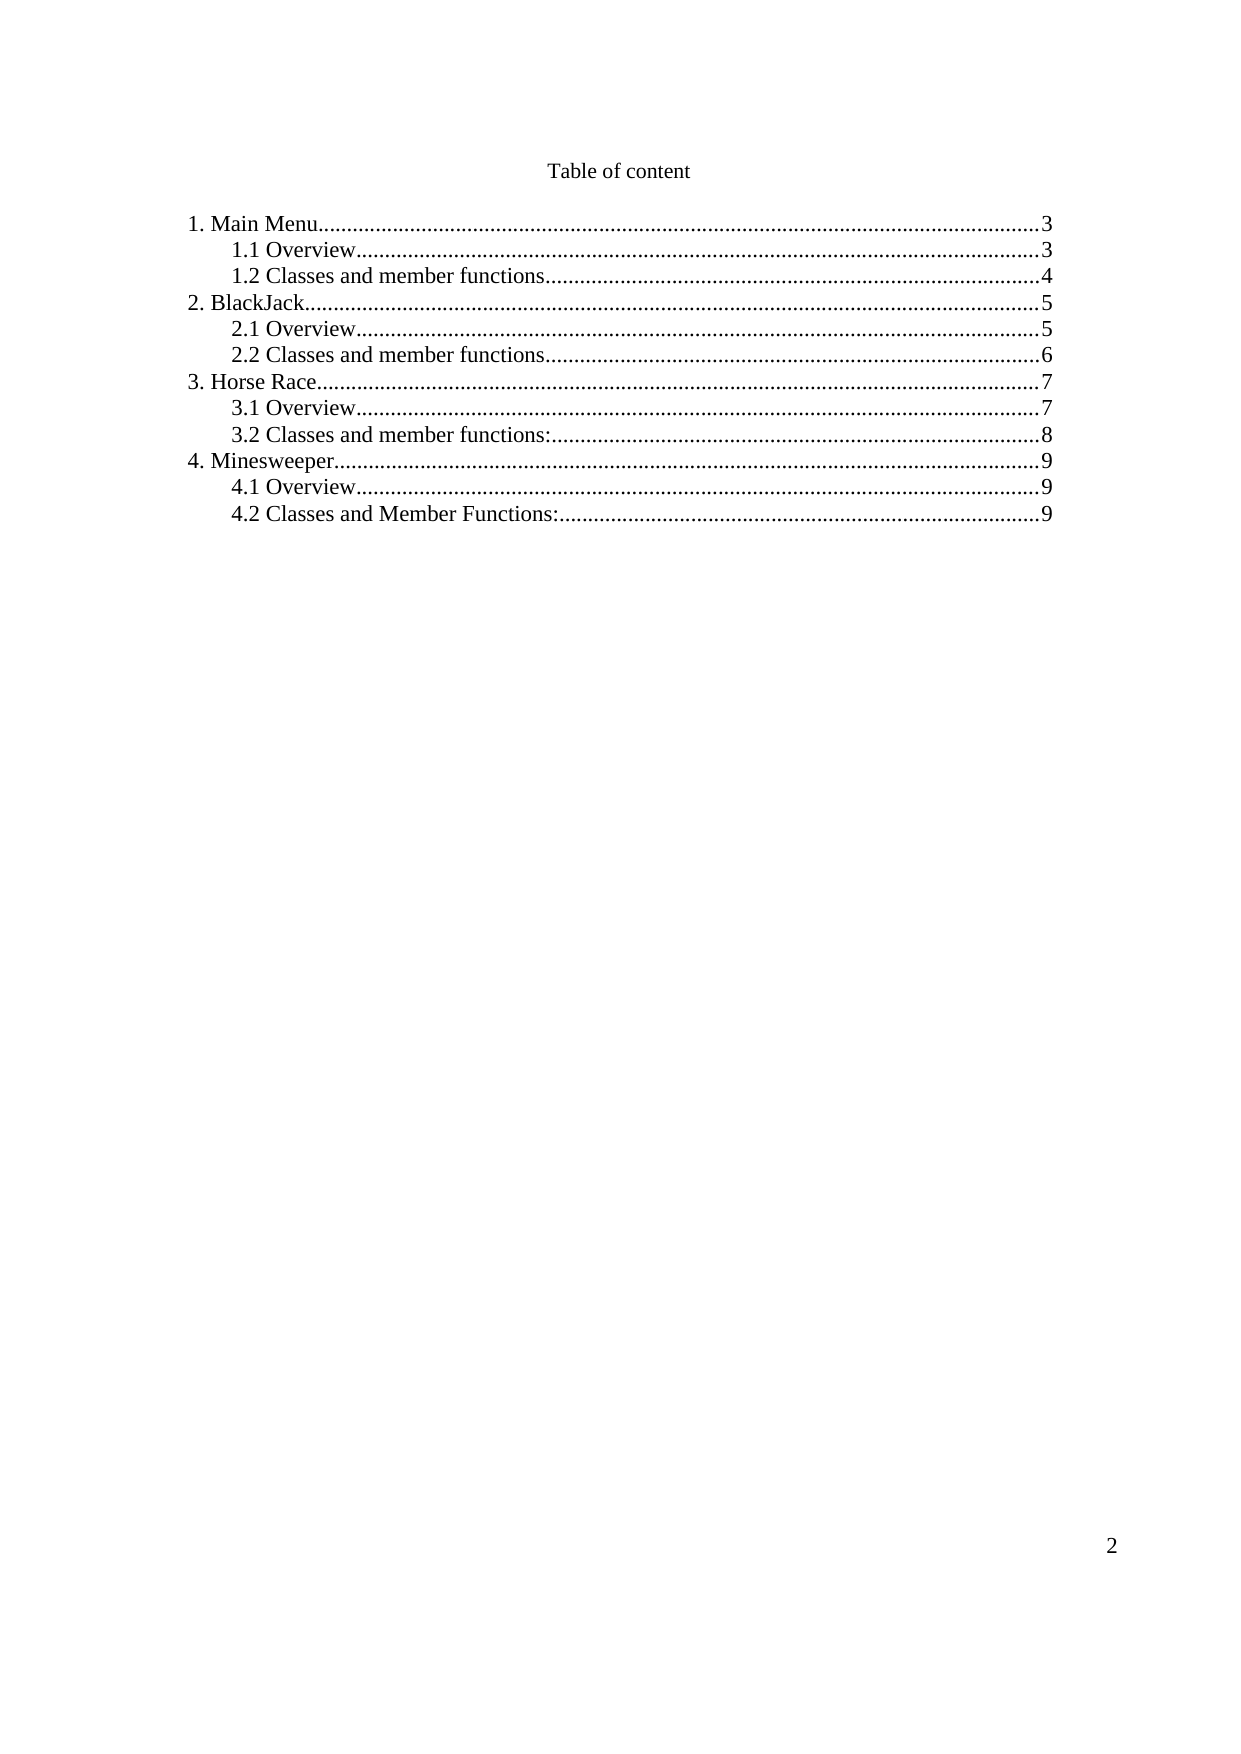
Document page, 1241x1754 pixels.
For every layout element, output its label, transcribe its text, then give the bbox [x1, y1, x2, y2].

text Table of content [187, 158, 1050, 183]
